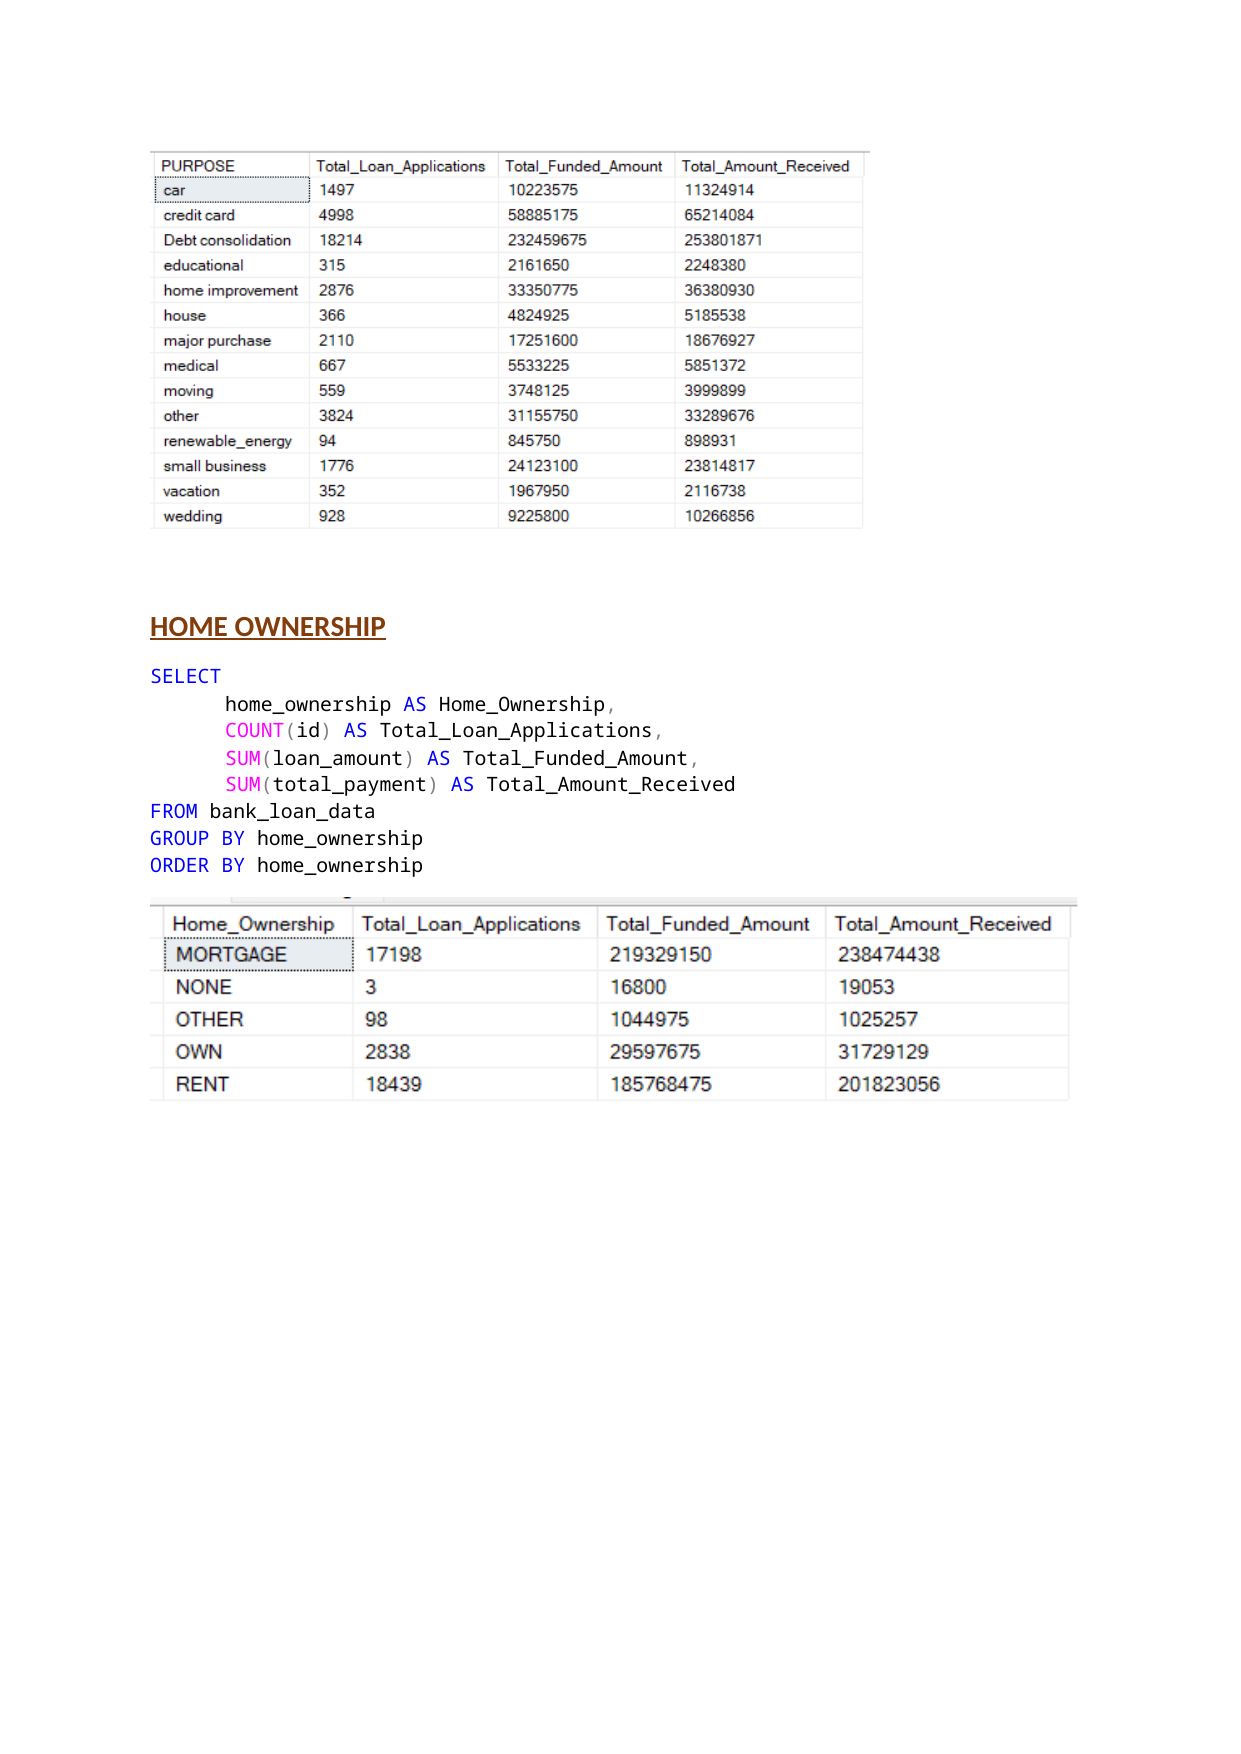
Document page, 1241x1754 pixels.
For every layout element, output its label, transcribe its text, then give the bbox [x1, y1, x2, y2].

text SUM(total_payment) AS Total_Amount_Received [150, 771, 1090, 798]
text SUM(loan_amount) AS Total_Funded_Amount, [150, 744, 1090, 771]
text FROM bank_loan_data [150, 798, 1090, 825]
text HOME OWNERSHIP [150, 608, 1090, 643]
picture [150, 897, 1078, 1111]
text ORDER BY home_ownership [150, 852, 1090, 879]
text COUNT(id) AS Total_Loan_Applications, [150, 717, 1090, 744]
picture [150, 150, 871, 534]
text home_ownership AS Home_Ownership, [150, 690, 1090, 717]
text SELECT [150, 663, 1090, 690]
text GROUP BY home_ownership [150, 825, 1090, 852]
